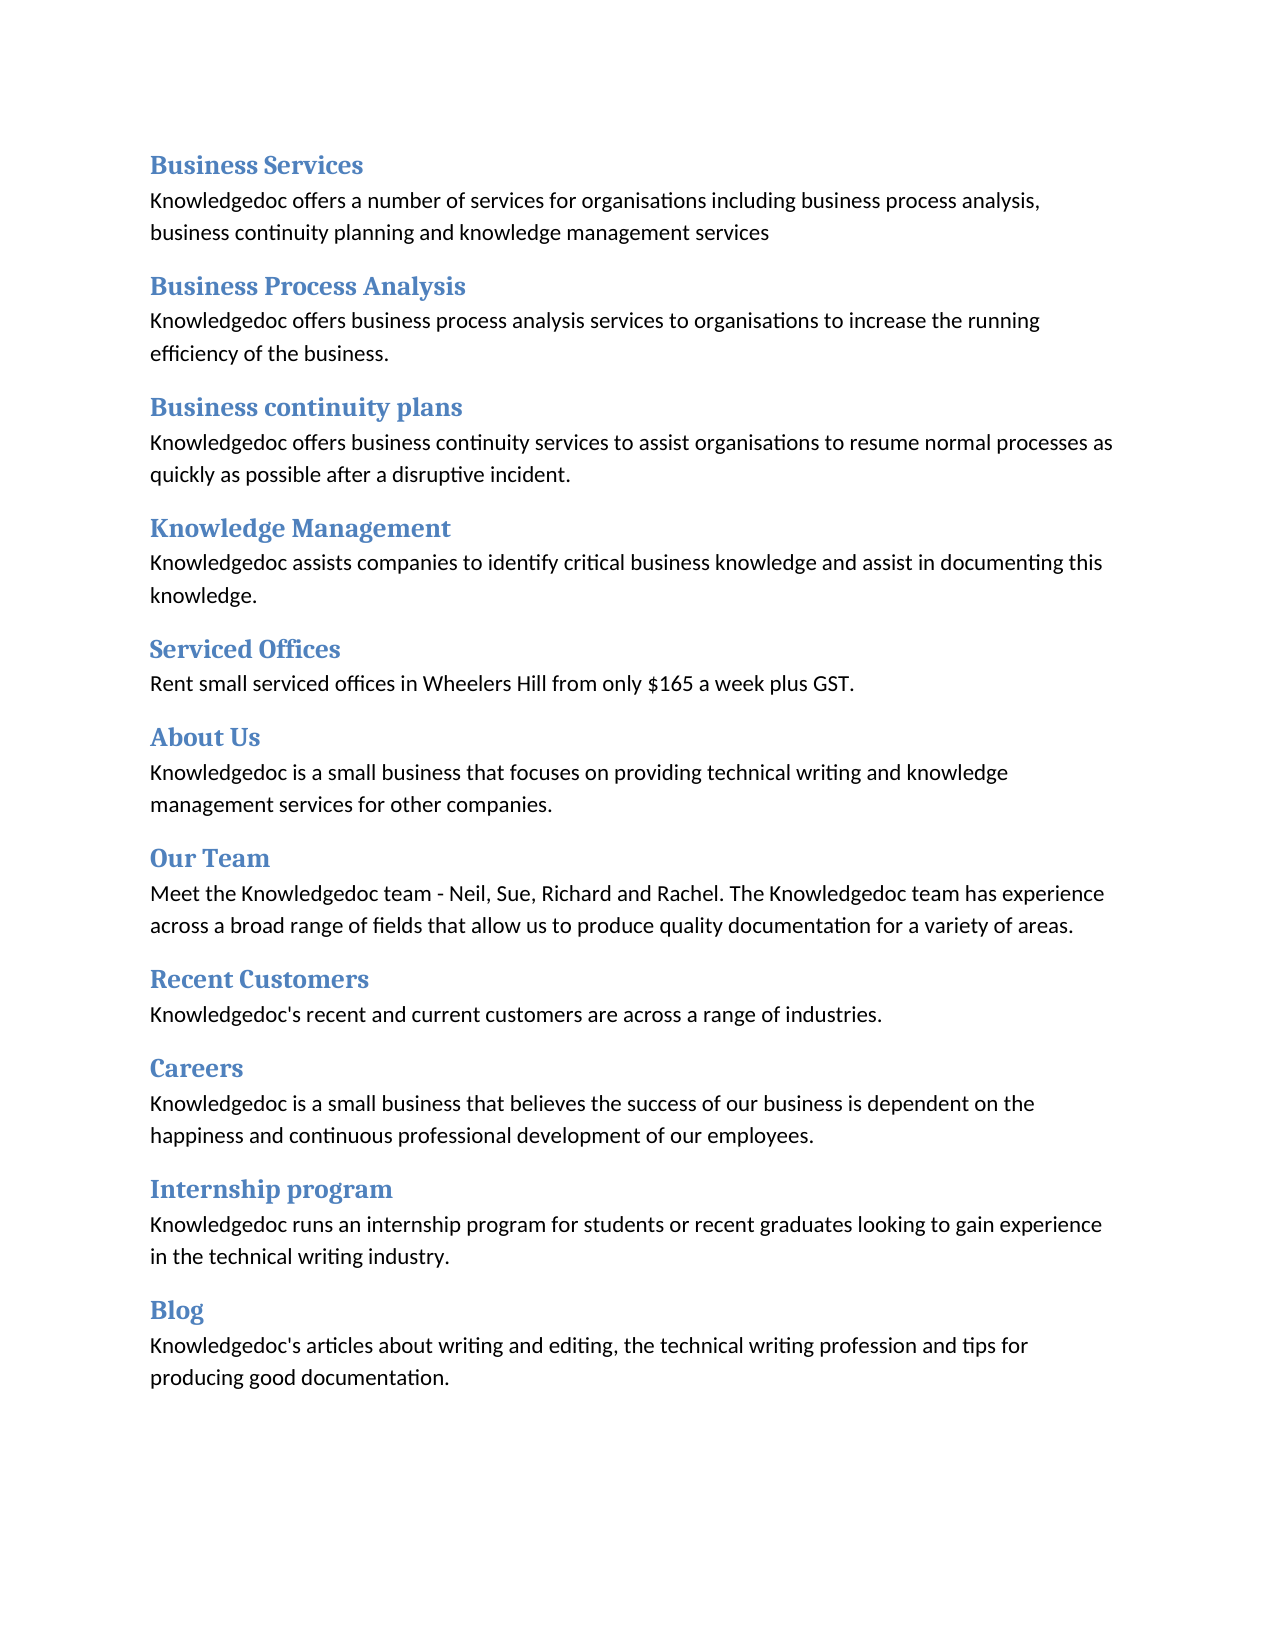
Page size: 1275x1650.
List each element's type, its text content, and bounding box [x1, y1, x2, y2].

text Knowledgedoc offers a number of services for organisations including business process analysis, business continuity planning and knowledge management services [150, 186, 1125, 246]
subtitle Careers [150, 1053, 1125, 1084]
subtitle Our Team [150, 843, 1125, 874]
subtitle Business continuity plans [150, 392, 1125, 423]
subtitle Recent Customers [150, 964, 1125, 996]
text Meet the Knowledgedoc team - Neil, Sue, Richard and Rachel. The Knowledgedoc team has experience across a broad range of fields that allow us to produce quality documentation for a variety of areas. [150, 879, 1125, 939]
text Knowledgedoc is a small business that focuses on providing technical writing and knowledge management services for other companies. [150, 758, 1125, 818]
text Knowledgedoc offers business continuity services to assist organisations to resume normal processes as quickly as possible after a disruptive incident. [150, 428, 1125, 488]
subtitle Internship program [150, 1174, 1125, 1205]
text Knowledgedoc's articles about writing and editing, the technical writing profession and tips for producing good documentation. [150, 1331, 1125, 1391]
subtitle Business Process Analysis [150, 271, 1125, 302]
text Knowledgedoc assists companies to identify critical business knowledge and assist in documenting this knowledge. [150, 548, 1125, 609]
text Knowledgedoc's recent and current customers are across a range of industries. [150, 1000, 1125, 1028]
text Knowledgedoc offers business process analysis services to organisations to increase the running efficiency of the business. [150, 307, 1125, 367]
text Knowledgedoc is a small business that believes the success of our business is dependent on the happiness and continuous professional development of our employees. [150, 1089, 1125, 1149]
subtitle Knowledge Management [150, 513, 1125, 544]
text Knowledgedoc runs an internship program for students or recent graduates looking to gain experience in the technical writing industry. [150, 1210, 1125, 1270]
subtitle Blog [150, 1295, 1125, 1326]
subtitle About Us [150, 722, 1125, 754]
subtitle Serviced Offices [150, 634, 1125, 665]
subtitle Business Services [150, 150, 1125, 181]
text Rent small serviced offices in Wheelers Hill from only $165 a week plus GST. [150, 669, 1125, 697]
